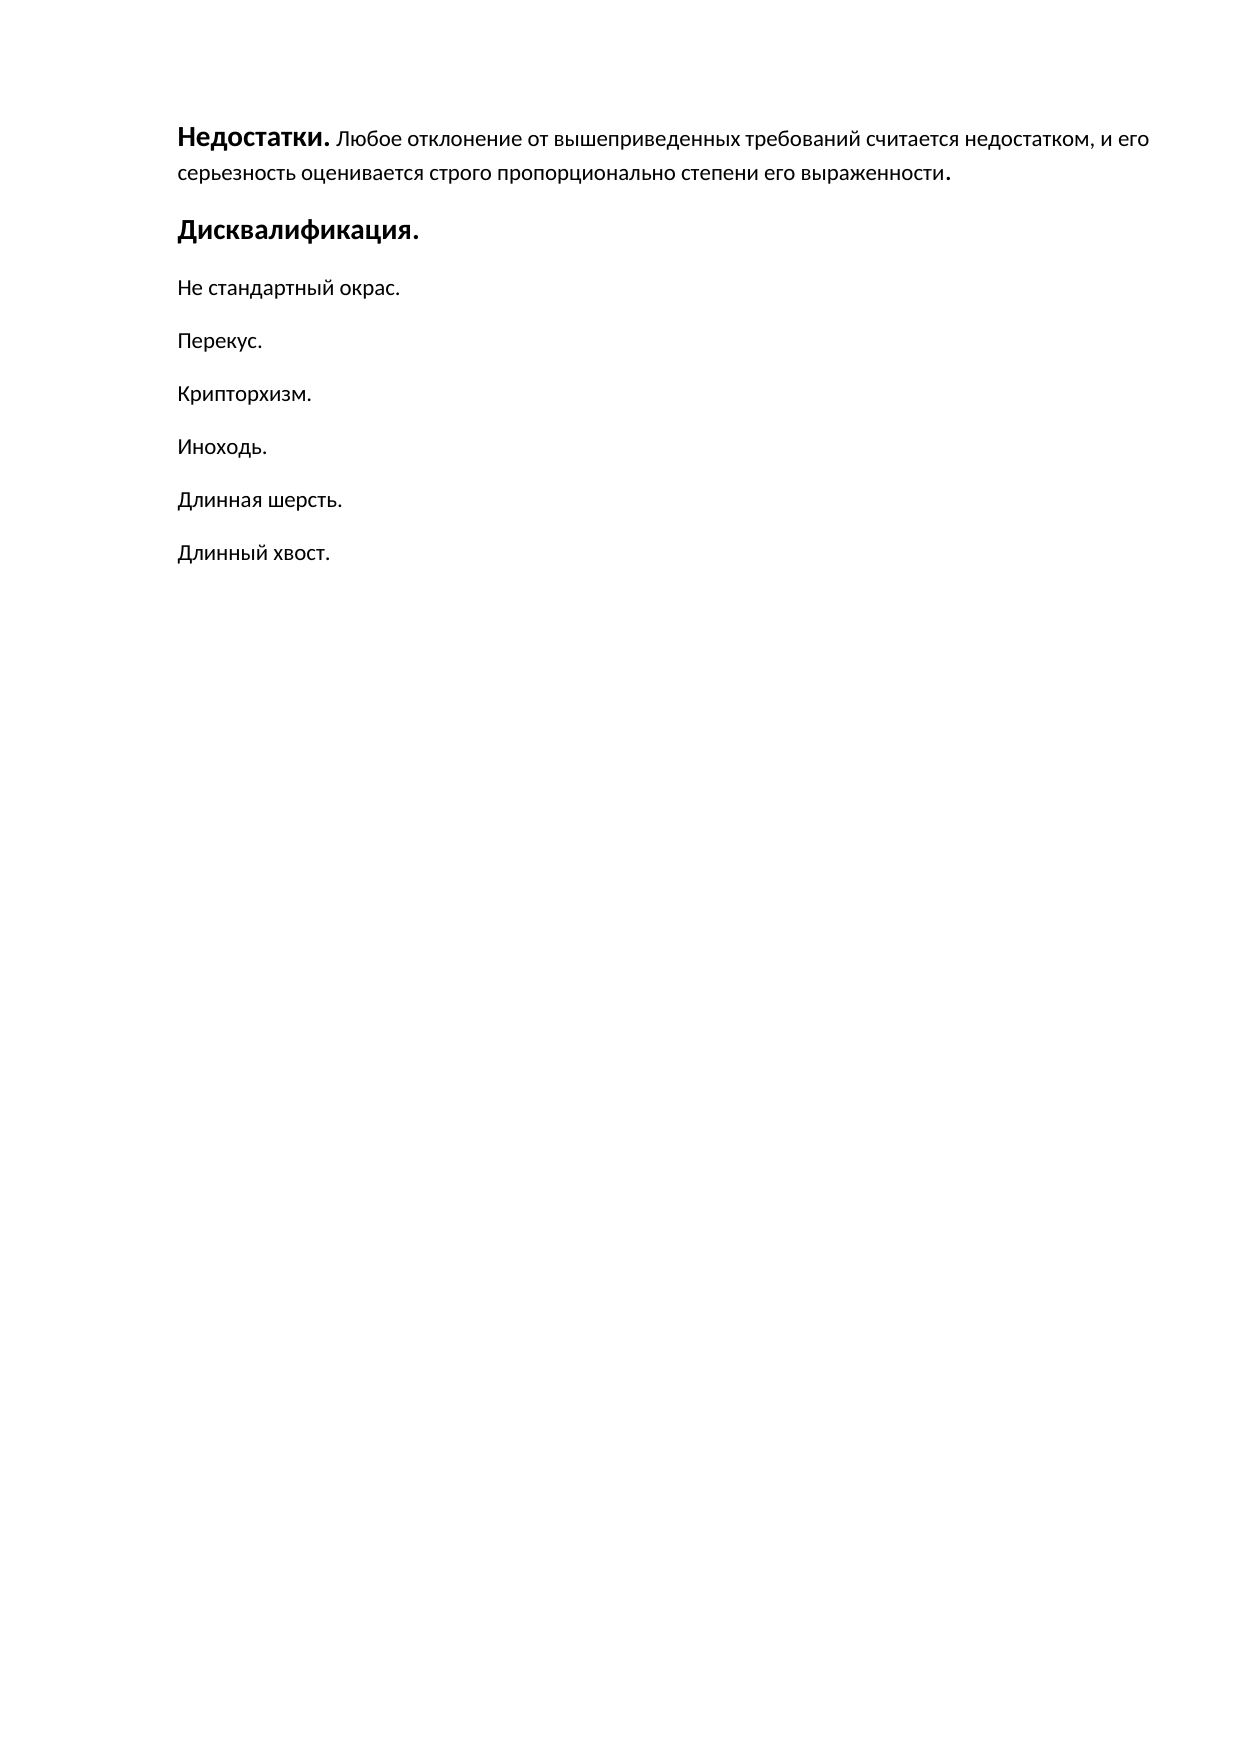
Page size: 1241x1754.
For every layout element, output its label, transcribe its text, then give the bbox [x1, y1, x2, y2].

text Дисквалификация. [177, 211, 1152, 247]
text Недостатки. Любое отклонение от вышеприведенных требований считается недостатком, и его серьезность оценивается строго пропорционально степени его выраженности. [177, 118, 1152, 186]
text Перекус. [177, 326, 1152, 354]
text Длинный хвост. [177, 538, 1152, 566]
text Крипторхизм. [177, 379, 1152, 407]
text Длинная шерсть. [177, 485, 1152, 513]
text Не стандартный окрас. [177, 273, 1152, 301]
text Иноходь. [177, 432, 1152, 460]
